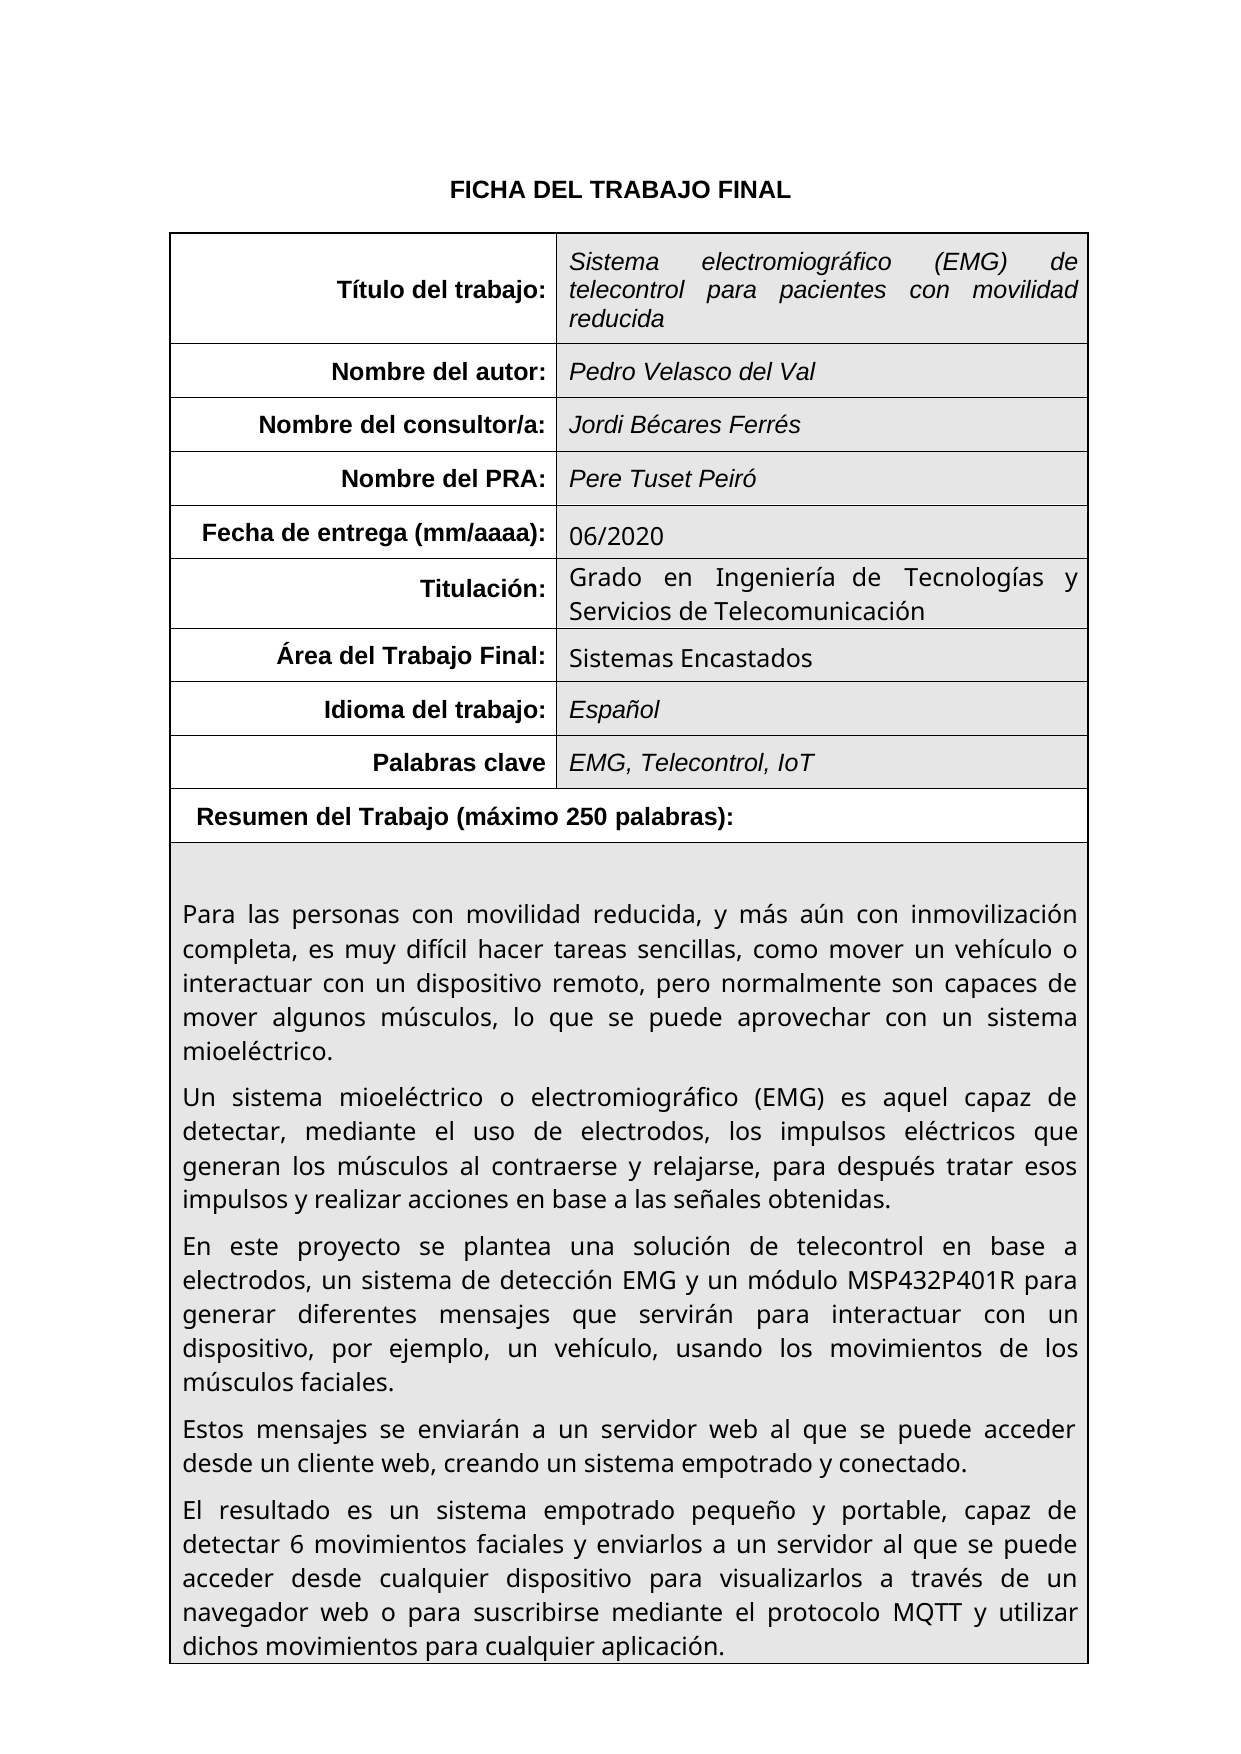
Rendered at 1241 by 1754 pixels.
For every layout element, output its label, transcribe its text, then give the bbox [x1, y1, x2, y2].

table_cell Pere Tuset Peiró [557, 452, 1087, 504]
table_cell Sistemas Encastados [557, 629, 1087, 681]
table_cell Nombre del PRA: [171, 452, 556, 504]
table_cell Nombre del autor: [171, 344, 556, 397]
table_cell Jordi Bécares Ferrés [557, 398, 1087, 451]
table_header Sistema electromiográfico (EMG) de telecontrol para pacientes con movilidad reducida [557, 234, 1087, 343]
table_cell Para las personas con movilidad reducida, y más aún con inmovilización completa, es muy difícil hacer tareas sencillas, como mover un vehículo o interactuar con un dispositivo remoto, pero normalmente son capaces de mover algunos músculos, lo que se puede aprovechar con un sistema mioeléctrico. Un sistema mioeléctrico o electromiográfico (EMG) es aquel capaz de detectar, mediante el uso de electrodos, los impulsos eléctricos que generan los músculos al contraerse y relajarse, para después tratar esos impulsos y realizar acciones en base a las señales obtenidas. En este proyecto se plantea una solución de telecontrol en base a electrodos, un sistema de detección EMG y un módulo MSP432P401R para generar diferentes mensajes que servirán para interactuar con un dispositivo, por ejemplo, un vehículo, usando los movimientos de los músculos faciales. Estos mensajes se enviarán a un servidor web al que se puede acceder desde un cliente web, creando un sistema empotrado y conectado. El resultado es un sistema empotrado pequeño y portable, capaz de detectar 6 movimientos faciales y enviarlos a un servidor al que se puede acceder desde cualquier dispositivo para visualizarlos a través de un navegador web o para suscribirse mediante el protocolo MQTT y utilizar dichos movimientos para cualquier aplicación. [171, 843, 1087, 1663]
table_cell Área del Trabajo Final: [171, 629, 556, 681]
table_cell Nombre del consultor/a: [171, 398, 556, 451]
table_cell Grado en Ingeniería de Tecnologías y Servicios de Telecomunicación [557, 559, 1087, 627]
table_cell 06/2020 [557, 506, 1087, 558]
table_cell Fecha de entrega (mm/aaaa): [171, 506, 556, 558]
text FICHA DEL TRABAJO FINAL [448, 175, 793, 203]
table_cell Palabras clave [171, 736, 556, 788]
table_cell EMG, Telecontrol, IoT [557, 736, 1087, 788]
table_cell Pedro Velasco del Val [557, 344, 1087, 397]
table_cell Titulación: [171, 559, 556, 627]
table_cell Español [557, 682, 1087, 735]
table_cell Idioma del trabajo: [171, 682, 556, 735]
table_header Título del trabajo: [171, 234, 556, 343]
table_cell Resumen del Trabajo (máximo 250 palabras): [171, 789, 1087, 842]
